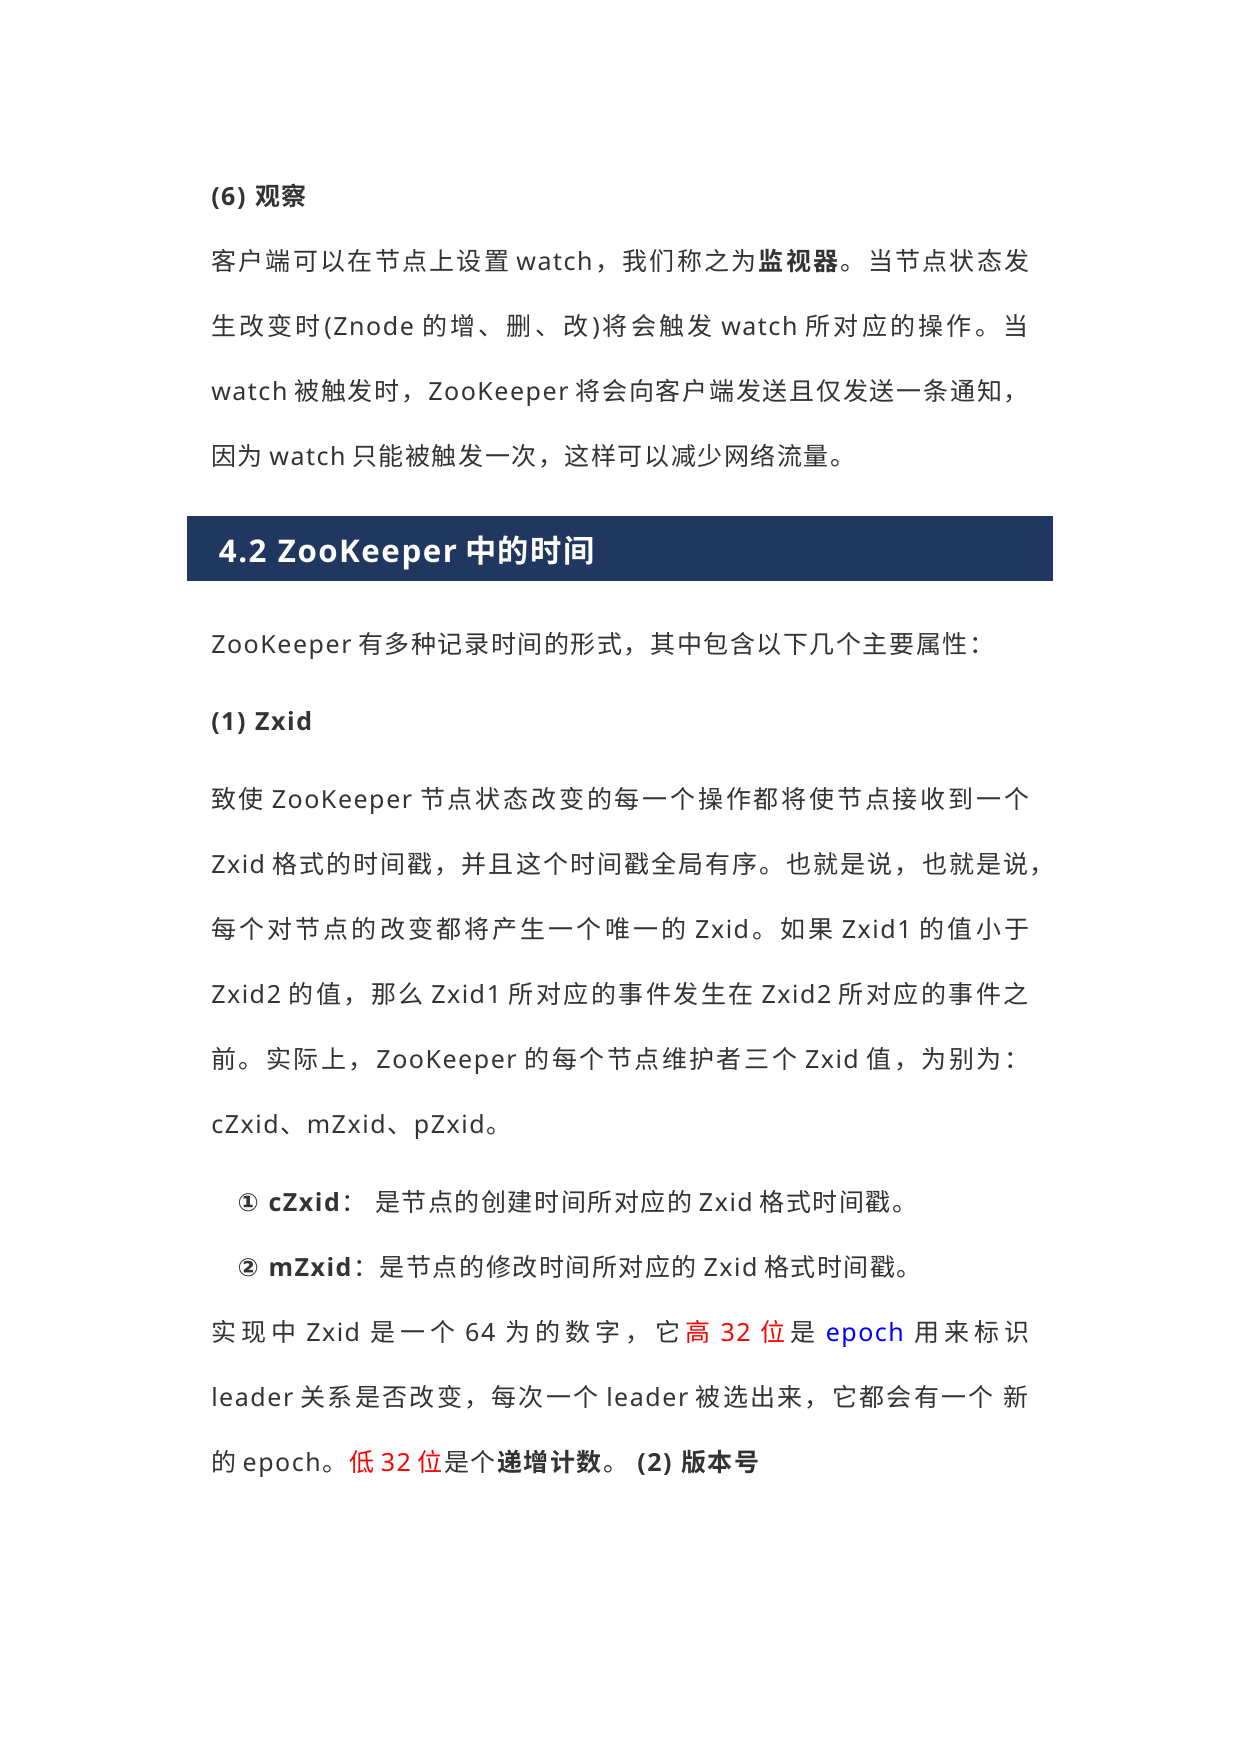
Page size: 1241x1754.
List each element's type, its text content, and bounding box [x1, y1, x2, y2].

text 致使ZooKeeper节点状态改变的每一个操作都将使节点接收到一个Zxid格式的时间戳，并且这个时间戳全局有序。也就是说，也就是说，每个对节点的改变都将产生一个唯一的Zxid。如果Zxid1的值小于Zxid2的值，那么Zxid1所对应的事件发生在Zxid2所对应的事件之前。实际上，ZooKeeper的每个节点维护者三个Zxid值，为别为：cZxid、mZxid、pZxid。 [211, 765, 1029, 1155]
text 4.2 ZooKeeper中的时间 [187, 516, 1053, 581]
text (6) 观察 [211, 162, 1029, 227]
text ① cZxid： 是节点的创建时间所对应的Zxid格式时间戳。 ② mZxid：是节点的修改时间所对应的Zxid格式时间戳。 [237, 1168, 1029, 1298]
text 客户端可以在节点上设置watch，我们称之为监视器。当节点状态发生改变时(Znode的增、删、改)将会触发watch所对应的操作。当watch被触发时，ZooKeeper将会向客户端发送且仅发送一条通知，因为watch只能被触发一次，这样可以减少网络流量。 [211, 227, 1029, 487]
text ZooKeeper有多种记录时间的形式，其中包含以下几个主要属性： [211, 610, 1029, 675]
text (1) Zxid [211, 688, 1029, 753]
text 实现中Zxid是一个64为的数字，它高32位是epoch用来标识leader关系是否改变，每次一个leader被选出来，它都会有一个 新的epoch。低32位是个递增计数。 (2) 版本号 [211, 1298, 1029, 1493]
